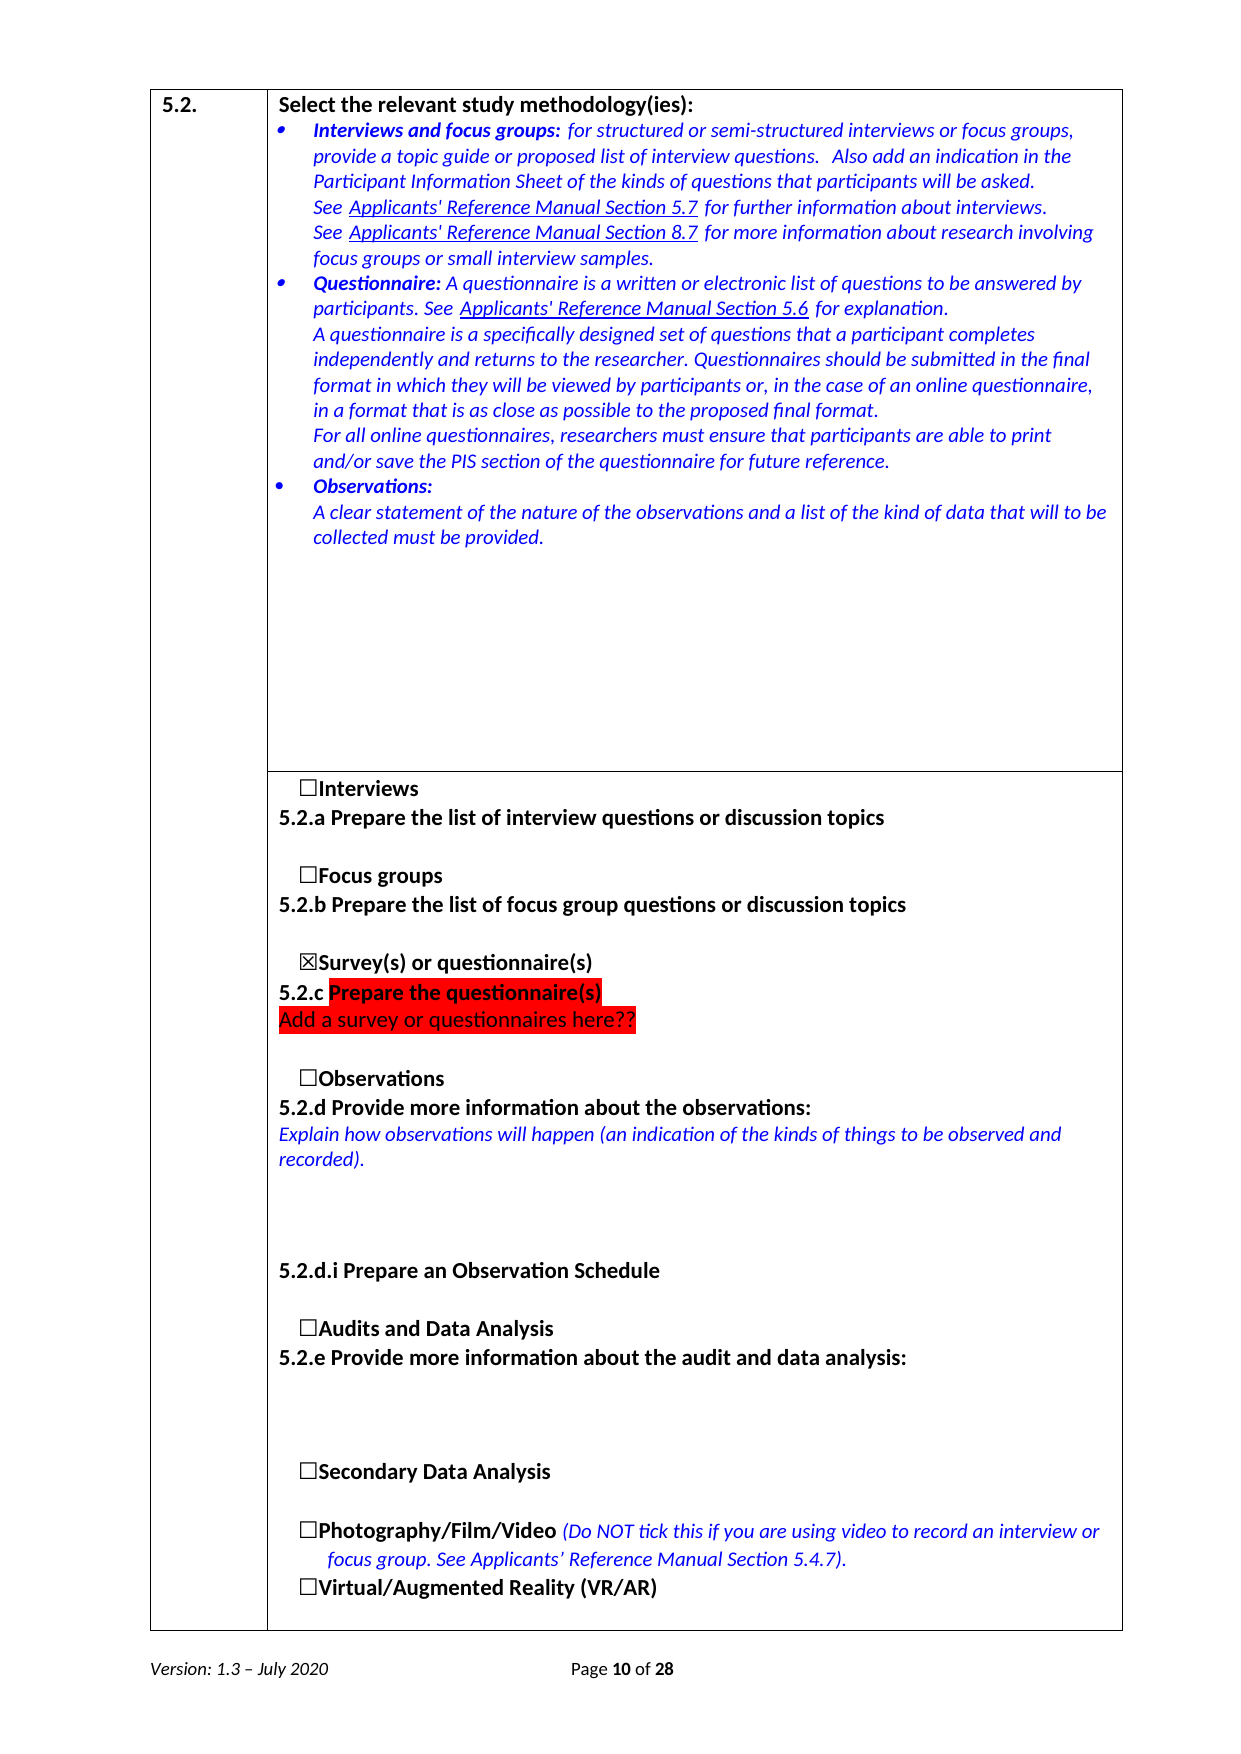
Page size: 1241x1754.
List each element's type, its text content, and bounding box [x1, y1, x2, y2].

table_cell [268, 772, 1122, 1630]
table_cell 5.2. [151, 90, 267, 1630]
table_cell Select the relevant study methodology(ies): Interviews and focus groups: for structured or semi-structured interviews or focus groups, provide a topic guide or proposed list of interview questions. Also add an indication in the Participant Information Sheet of the kinds of questions that participants will be asked. See Applicants' Reference Manual Section 5.7 for further information about interviews. See Applicants' Reference Manual Section 8.7 for more information about research involving focus groups or small interview samples. Questionnaire: A questionnaire is a written or electronic list of questions to be answered by participants. See Applicants' Reference Manual Section 5.6 for explanation. A questionnaire is a specifically designed set of questions that a participant completes independently and returns to the researcher. Questionnaires should be submitted in the final format in which they will be viewed by participants or, in the case of an online questionnaire, in a format that is as close as possible to the proposed final format. For all online questionnaires, researchers must ensure that participants are able to print and/or save the PIS section of the questionnaire for future reference. Observations: A clear statement of the nature of the observations and a list of the kind of data that will to be collected must be provided. [268, 90, 1122, 771]
